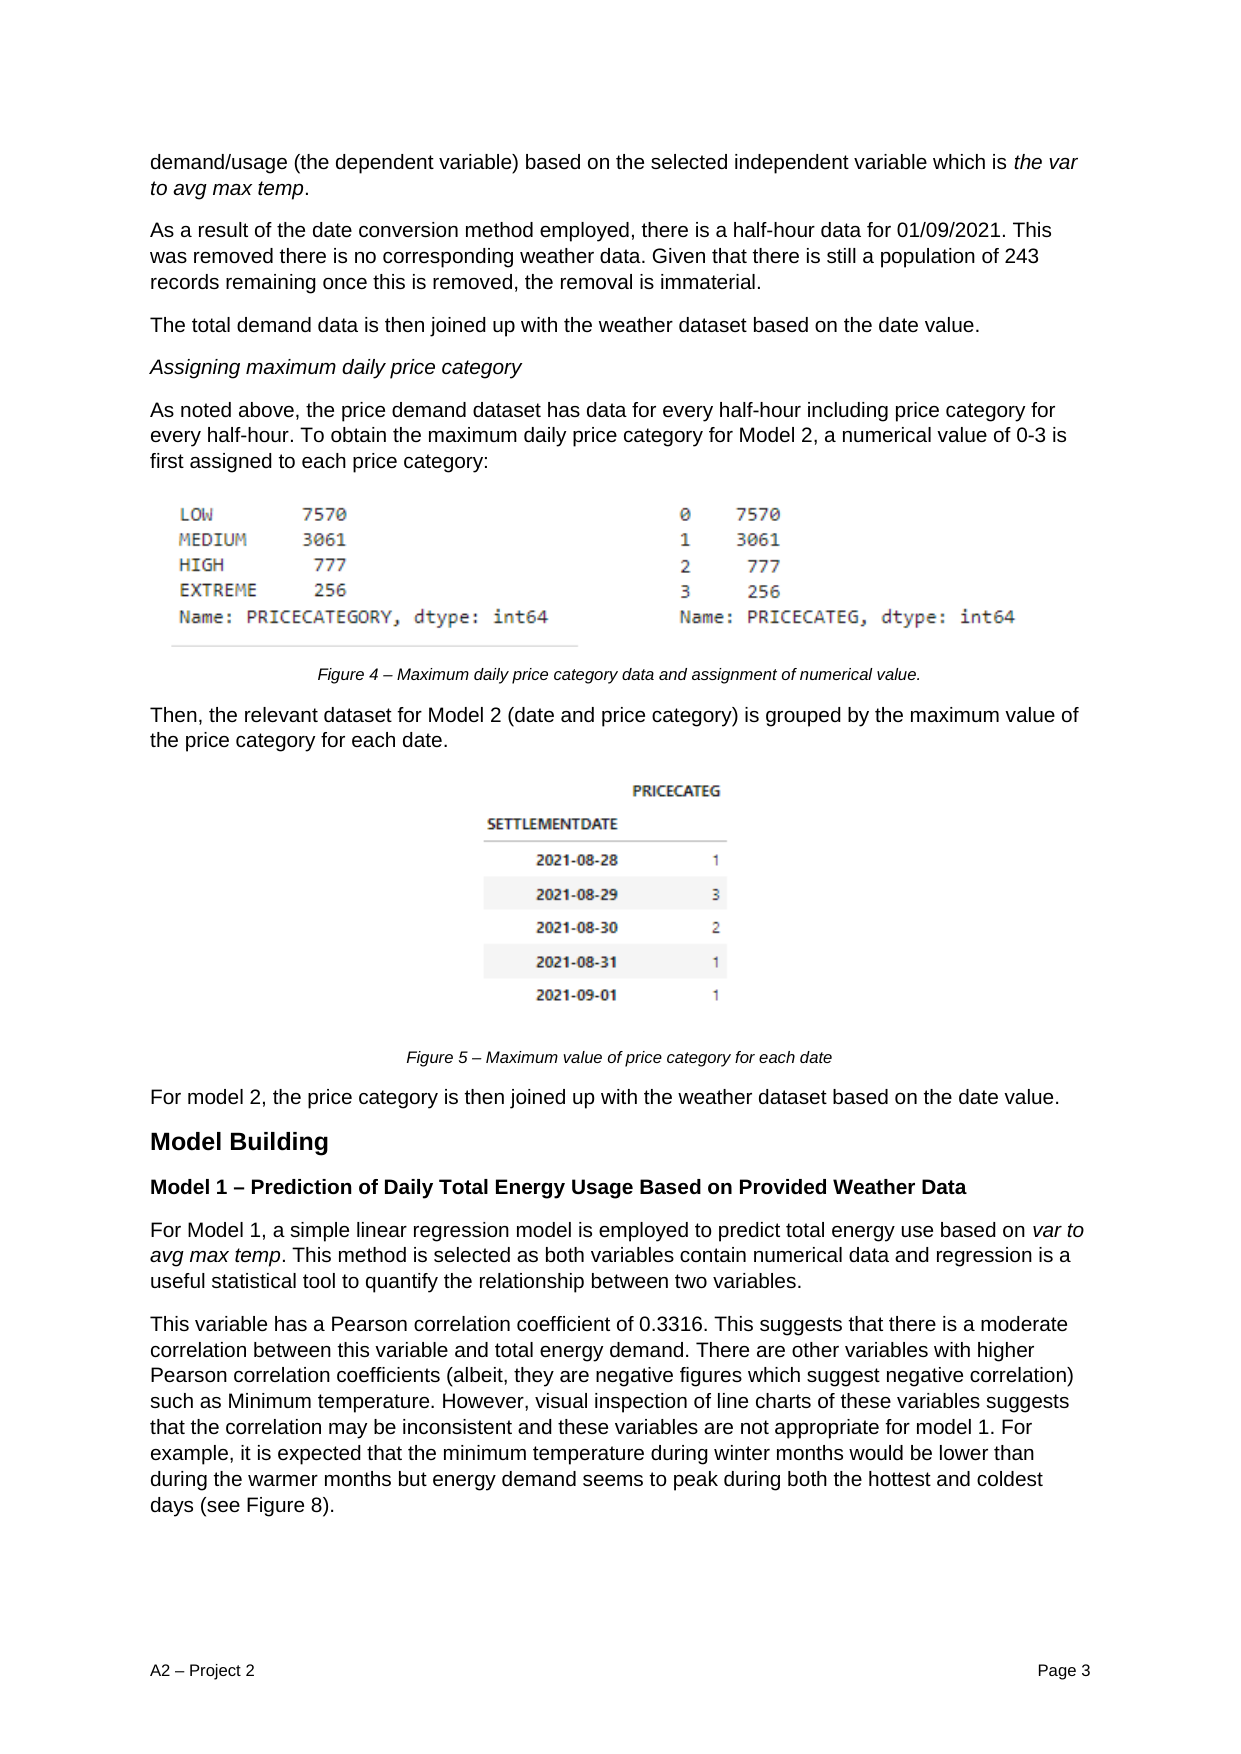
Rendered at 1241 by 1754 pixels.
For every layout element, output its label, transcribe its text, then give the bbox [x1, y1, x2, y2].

text As a result of the date conversion method employed, there is a half-hour data for 01/09/2021. This was removed there is no corresponding weather data. Given that there is still a population of 243 records remaining once this is removed, the removal is immaterial. [150, 218, 1090, 294]
text Model Building [150, 1127, 1090, 1156]
text Figure 5 – Maximum value of price category for each date [150, 1047, 1090, 1067]
text Assigning maximum daily price category [150, 355, 1090, 379]
picture [483, 770, 757, 1029]
text For model 2, the price category is then joined up with the weather dataset based on the date value. [150, 1085, 1090, 1109]
text The total demand data is then joined up with the weather dataset based on the date value. [150, 312, 1090, 336]
text As noted above, the price demand dataset has data for every half-hour including price category for every half-hour. To obtain the maximum daily price category for Model 2, a numerical value of 0-3 is first assigned to each price category: [150, 397, 1090, 473]
text This variable has a Pearson correlation coefficient of 0.3316. This suggests that there is a moderate correlation between this variable and total energy demand. There are other variables with higher Pearson correlation coefficients (albeit, they are negative figures which suggest negative correlation) such as Minimum temperature. However, visual inspection of line charts of these variables suggests that the correlation may be inconsistent and these variables are not appropriate for model 1. For example, it is expected that the minimum temperature during winter months would be lower than during the warmer months but energy demand seems to peak during both the hottest and coldest days (see Figure 8). [150, 1312, 1090, 1516]
text Model 1 – Prediction of Daily Total Energy Usage Based on Provided Weather Data [150, 1175, 1090, 1199]
text Figure 4 – Maximum daily price category data and assignment of numerical value. [150, 665, 1090, 684]
picture [170, 491, 1071, 647]
text For Model 1, a simple linear regression model is employed to predict total energy use based on var to avg max temp. This method is selected as both variables contain numerical data and regression is a useful statistical tool to quantify the relationship between two variables. [150, 1217, 1090, 1293]
text Then, the relevant dataset for Model 2 (date and price category) is grouped by the maximum value of the price category for each date. [150, 702, 1090, 752]
